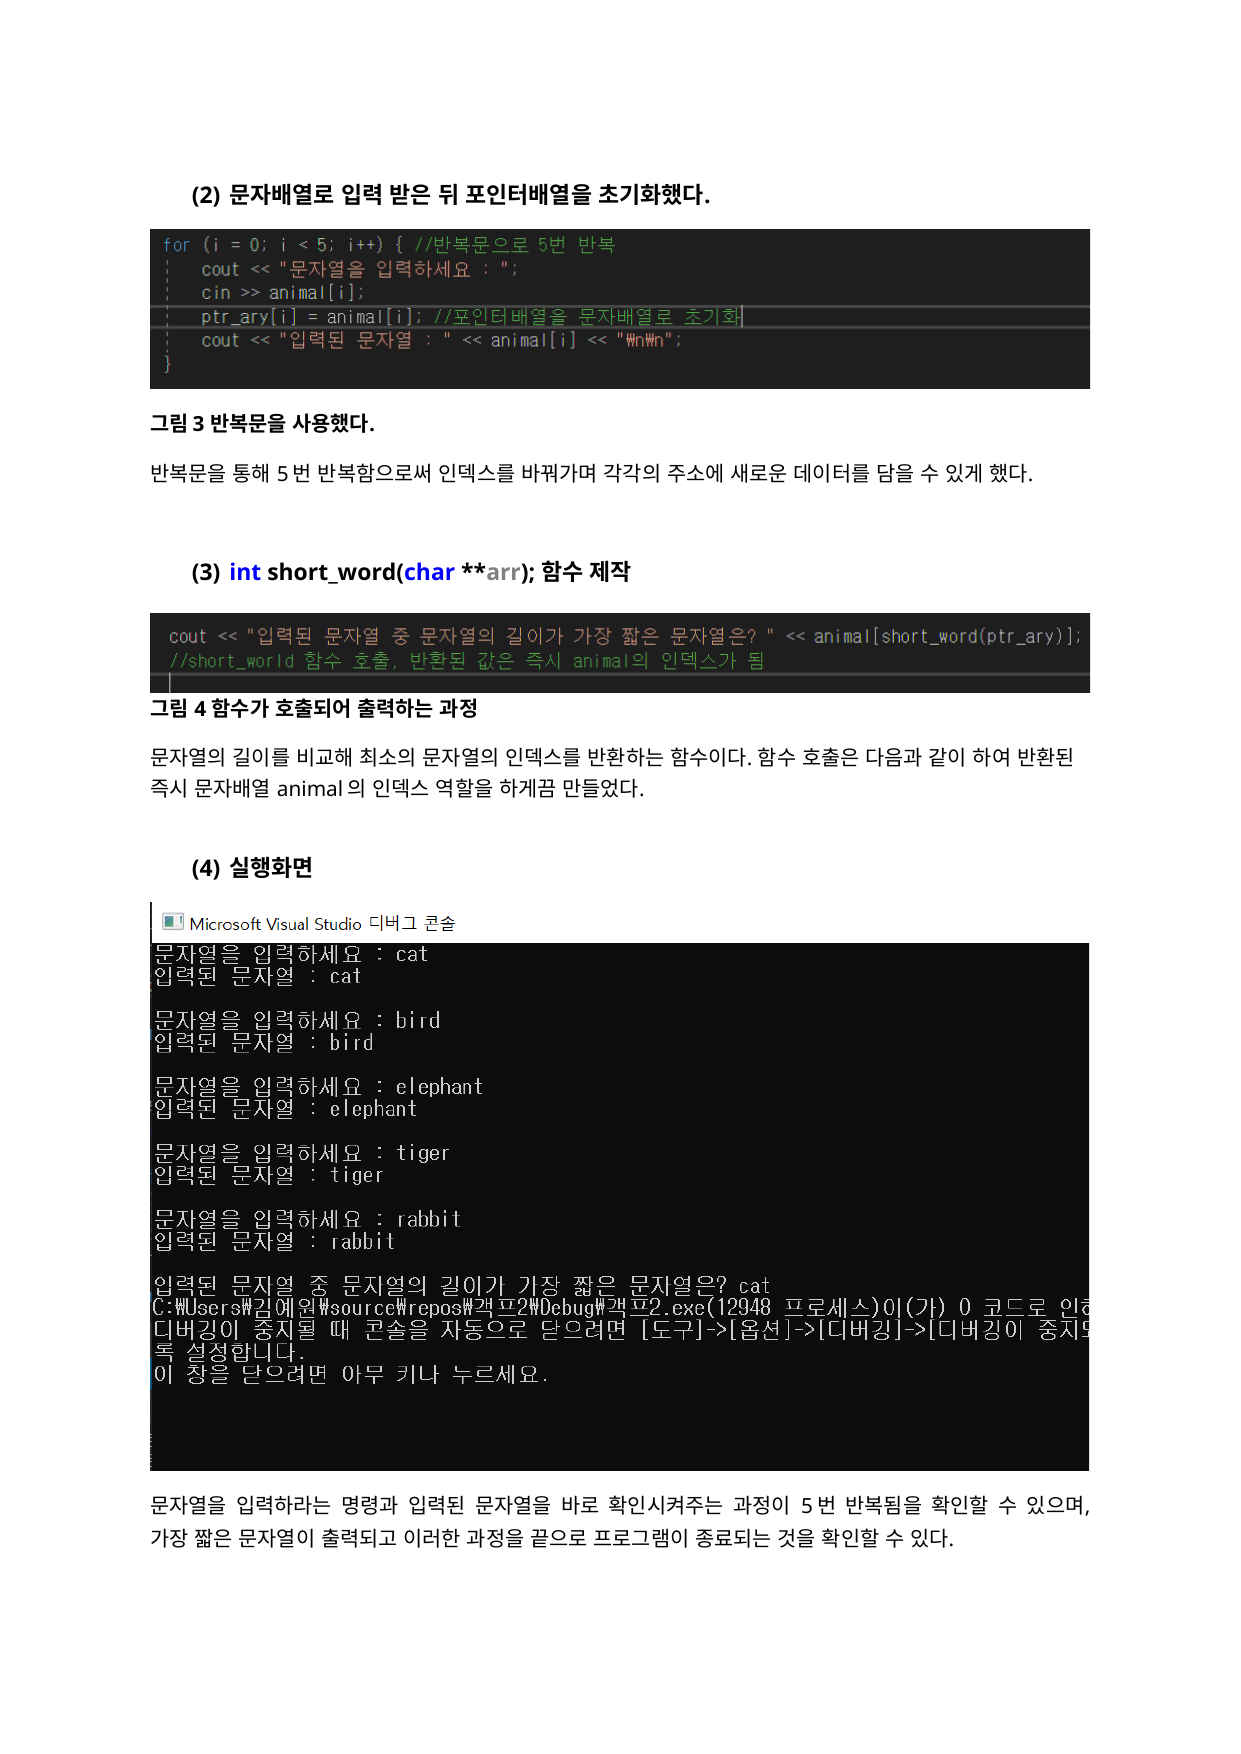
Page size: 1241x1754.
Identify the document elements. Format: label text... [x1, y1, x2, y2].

list 문자배열로 입력 받은 뒤 포인터배열을 초기화했다. [192, 177, 1090, 211]
picture [150, 902, 1090, 1471]
list 실행화면 [192, 849, 1090, 883]
text 그림3 반복문을 사용했다. [150, 407, 1090, 438]
text 문자열의 길이를 비교해 최소의 문자열의 인덱스를 반환하는 함수이다. 함수 호출은 다음과 같이 하여 반환된 즉시 문자배열 animal의 인덱스 역할을 하게끔 만들었다. [150, 742, 1090, 802]
text 문자열을 입력하라는 명령과 입력된 문자열을 바로 확인시켜주는 과정이 5번 반복됨을 확인할 수 있으며, 가장 짧은 문자열이 출력되고 이러한 과정을 끝으로 프로그램이 종료되는 것을 확인할 수 있다. [150, 1490, 1090, 1553]
text 그림 4 함수가 호출되어 출력하는 과정 [150, 693, 1090, 722]
picture [150, 229, 1091, 389]
text 반복문을 통해 5번 반복함으로써 인덱스를 바꿔가며 각각의 주소에 새로운 데이터를 담을 수 있게 했다. [150, 457, 1090, 487]
picture [150, 613, 1091, 693]
list int short_word(char **arr); 함수 제작 [192, 553, 1090, 587]
